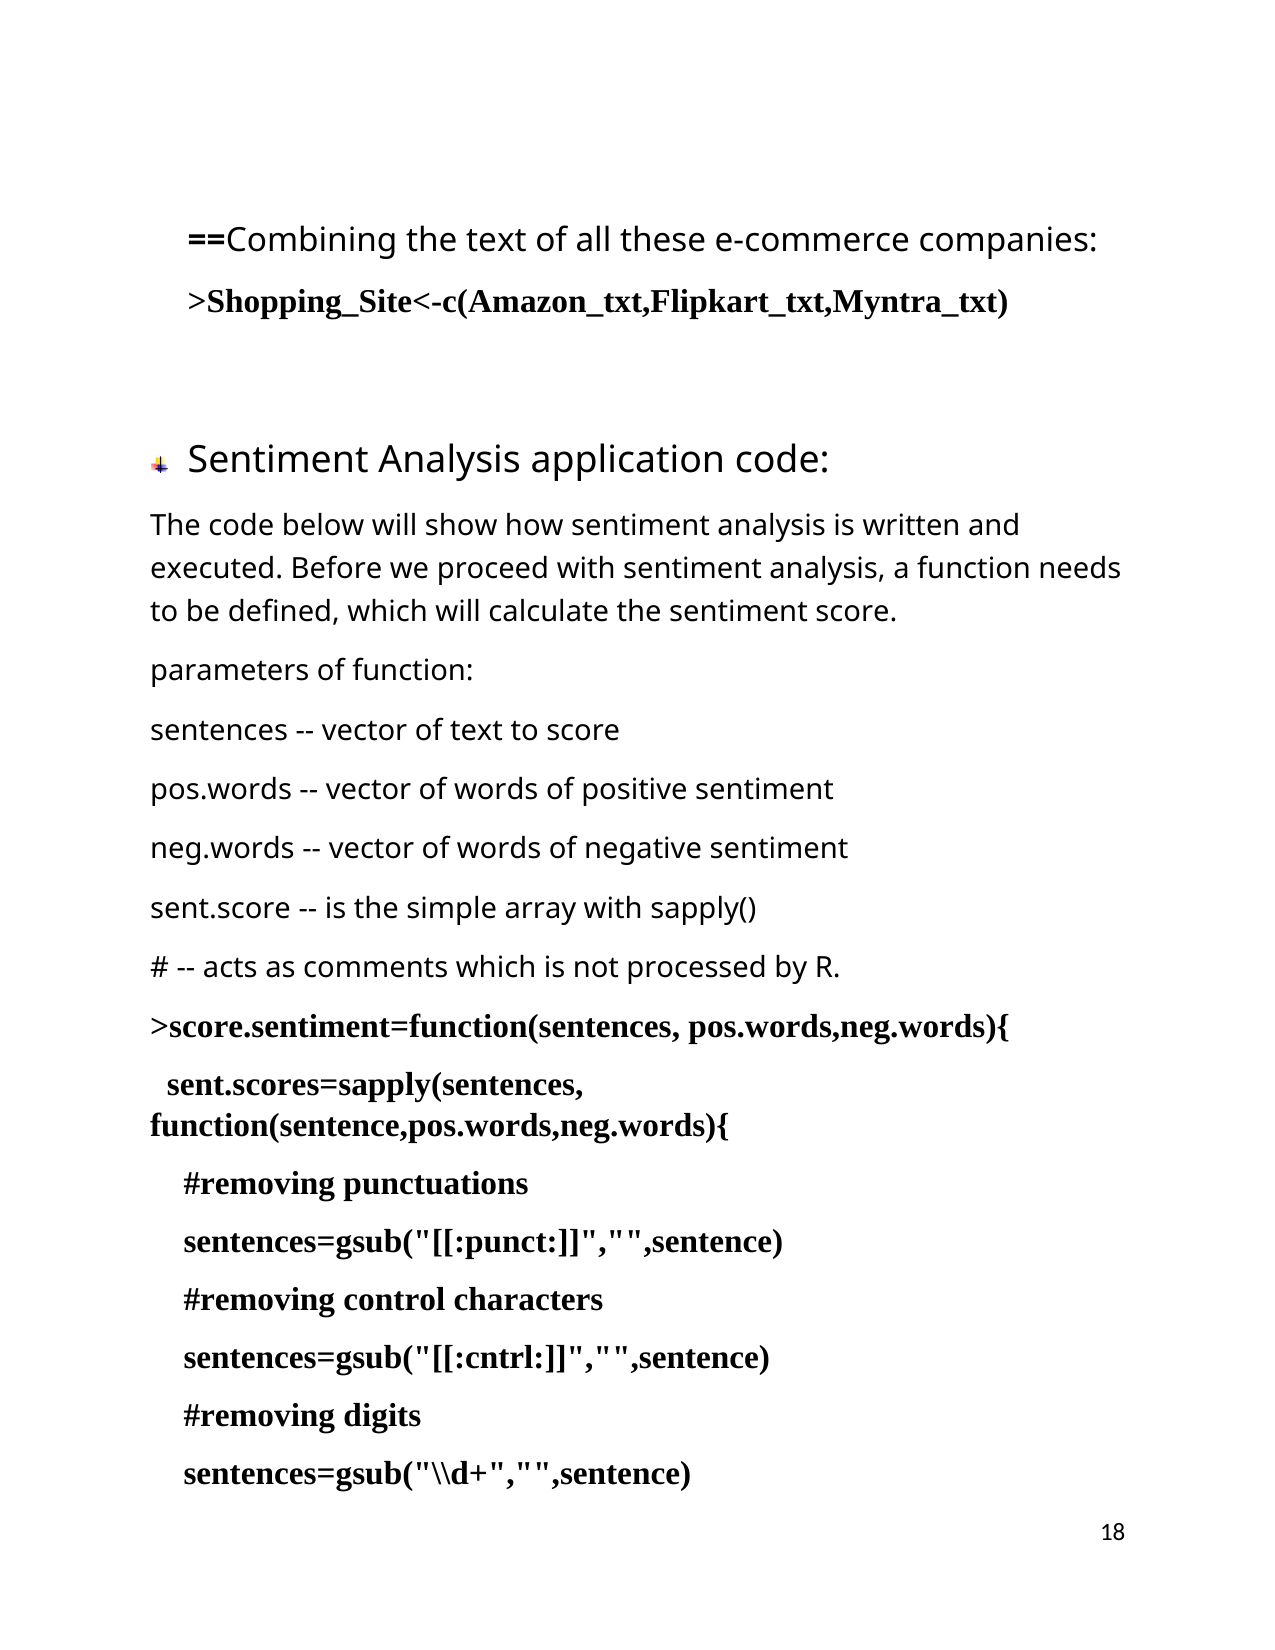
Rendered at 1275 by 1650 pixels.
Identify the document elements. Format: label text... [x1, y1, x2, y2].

text sent.score -- is the simple array with sapply() [150, 887, 1125, 927]
text pos.words -- vector of words of positive sentiment [150, 768, 1125, 808]
text sentences -- vector of text to score [150, 709, 1125, 748]
text >score.sentiment=function(sentences, pos.words,neg.words){ [150, 1006, 1125, 1044]
text The code below will show how sentiment analysis is written and executed. Before we proceed with sentiment analysis, a function needs to be defined, which will calculate the sentiment score. [150, 504, 1125, 629]
text sent.scores=sapply(sentences, function(sentence,pos.words,neg.words){ [150, 1064, 1125, 1144]
text ==Combining the text of all these e-commerce companies: [187, 216, 1125, 261]
text #removing control characters [150, 1279, 1125, 1318]
text sentences=gsub("\\d+","",sentence) [150, 1454, 1125, 1492]
text neg.words -- vector of words of negative sentiment [150, 828, 1125, 867]
text #removing punctuations [150, 1163, 1125, 1202]
text sentences=gsub("[[:punct:]]","",sentence) [150, 1222, 1125, 1260]
text sentences=gsub("[[:cntrl:]]","",sentence) [150, 1338, 1125, 1376]
picture [151, 455, 168, 473]
list Sentiment Analysis application code: [150, 432, 1125, 483]
text parameters of function: [150, 649, 1125, 689]
text # -- acts as comments which is not processed by R. [150, 947, 1125, 986]
text >Shopping_Site<-c(Amazon_txt,Flipkart_txt,Myntra_txt) [187, 281, 1125, 319]
text #removing digits [150, 1396, 1125, 1434]
